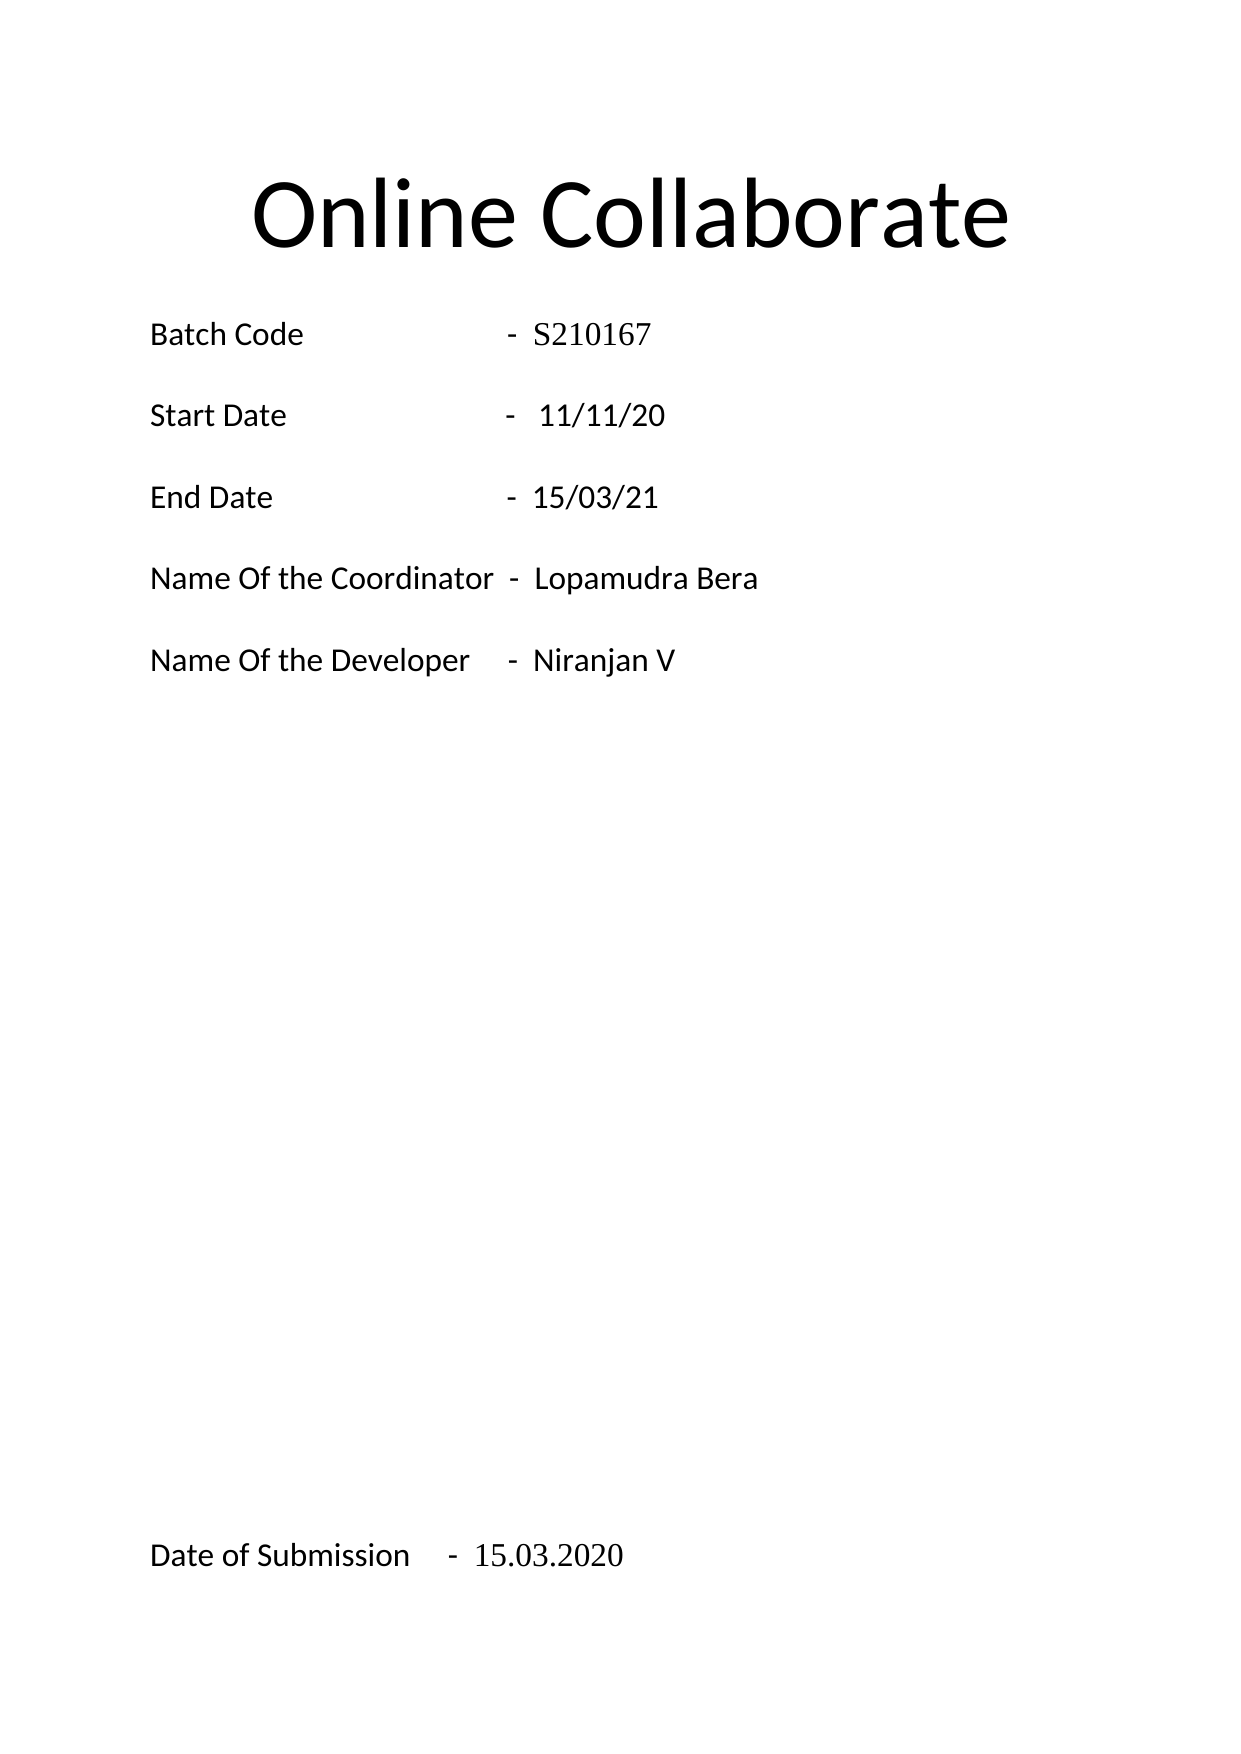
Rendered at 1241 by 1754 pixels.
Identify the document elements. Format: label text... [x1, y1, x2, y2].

text Batch Code - S210167 [150, 313, 1090, 353]
text Start Date - 11/11/20 [150, 394, 1090, 435]
text Date of Submission - 15.03.2020 [150, 1534, 1090, 1575]
text Name Of the Coordinator - Lopamudra Bera [150, 557, 1090, 598]
text End Date - 15/03/21 [150, 476, 1090, 516]
text Name Of the Developer - Niranjan V [150, 639, 1090, 679]
text Online Collaborate [150, 150, 1090, 272]
